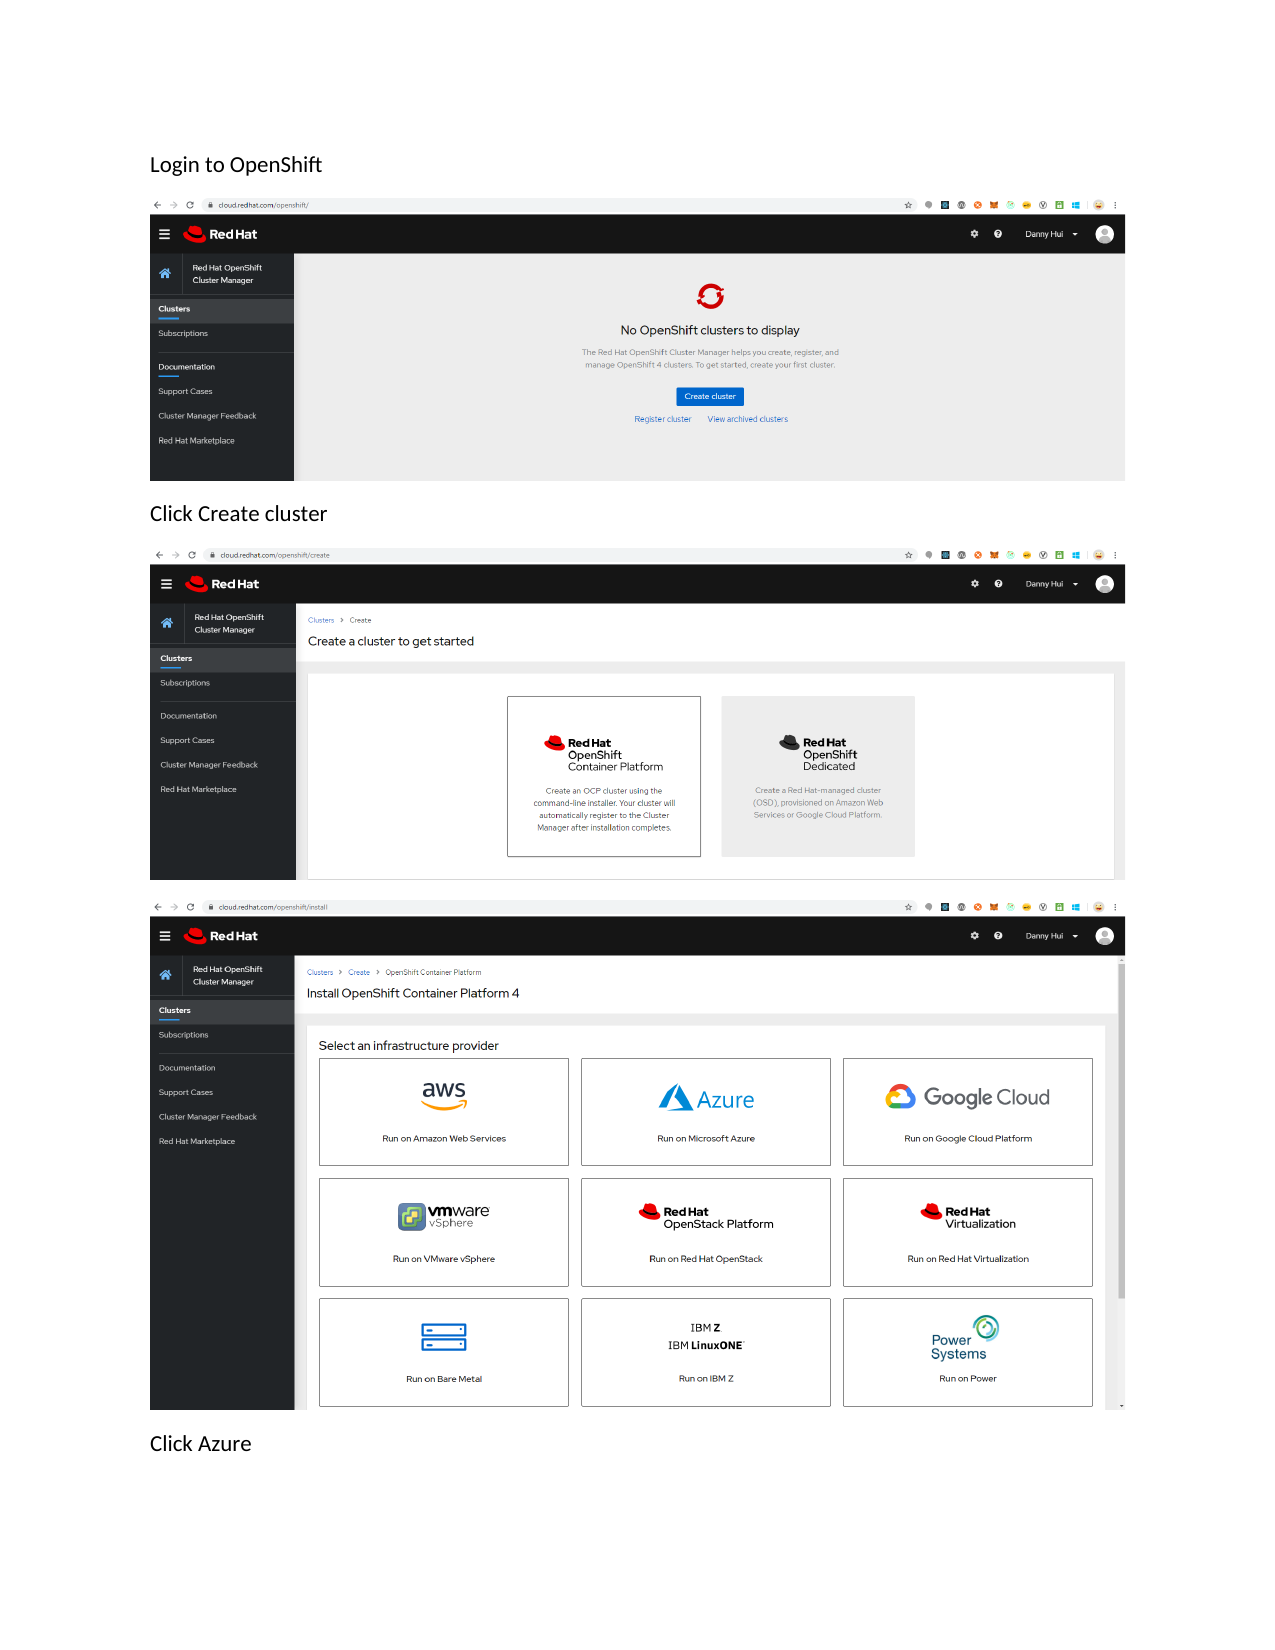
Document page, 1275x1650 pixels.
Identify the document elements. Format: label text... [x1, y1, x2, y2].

picture [150, 546, 1125, 880]
text Click Create cluster [150, 499, 1125, 527]
text Login to OpenShift [150, 150, 1125, 178]
picture [150, 196, 1125, 481]
text Click Azure [150, 1429, 1125, 1457]
picture [150, 898, 1125, 1410]
